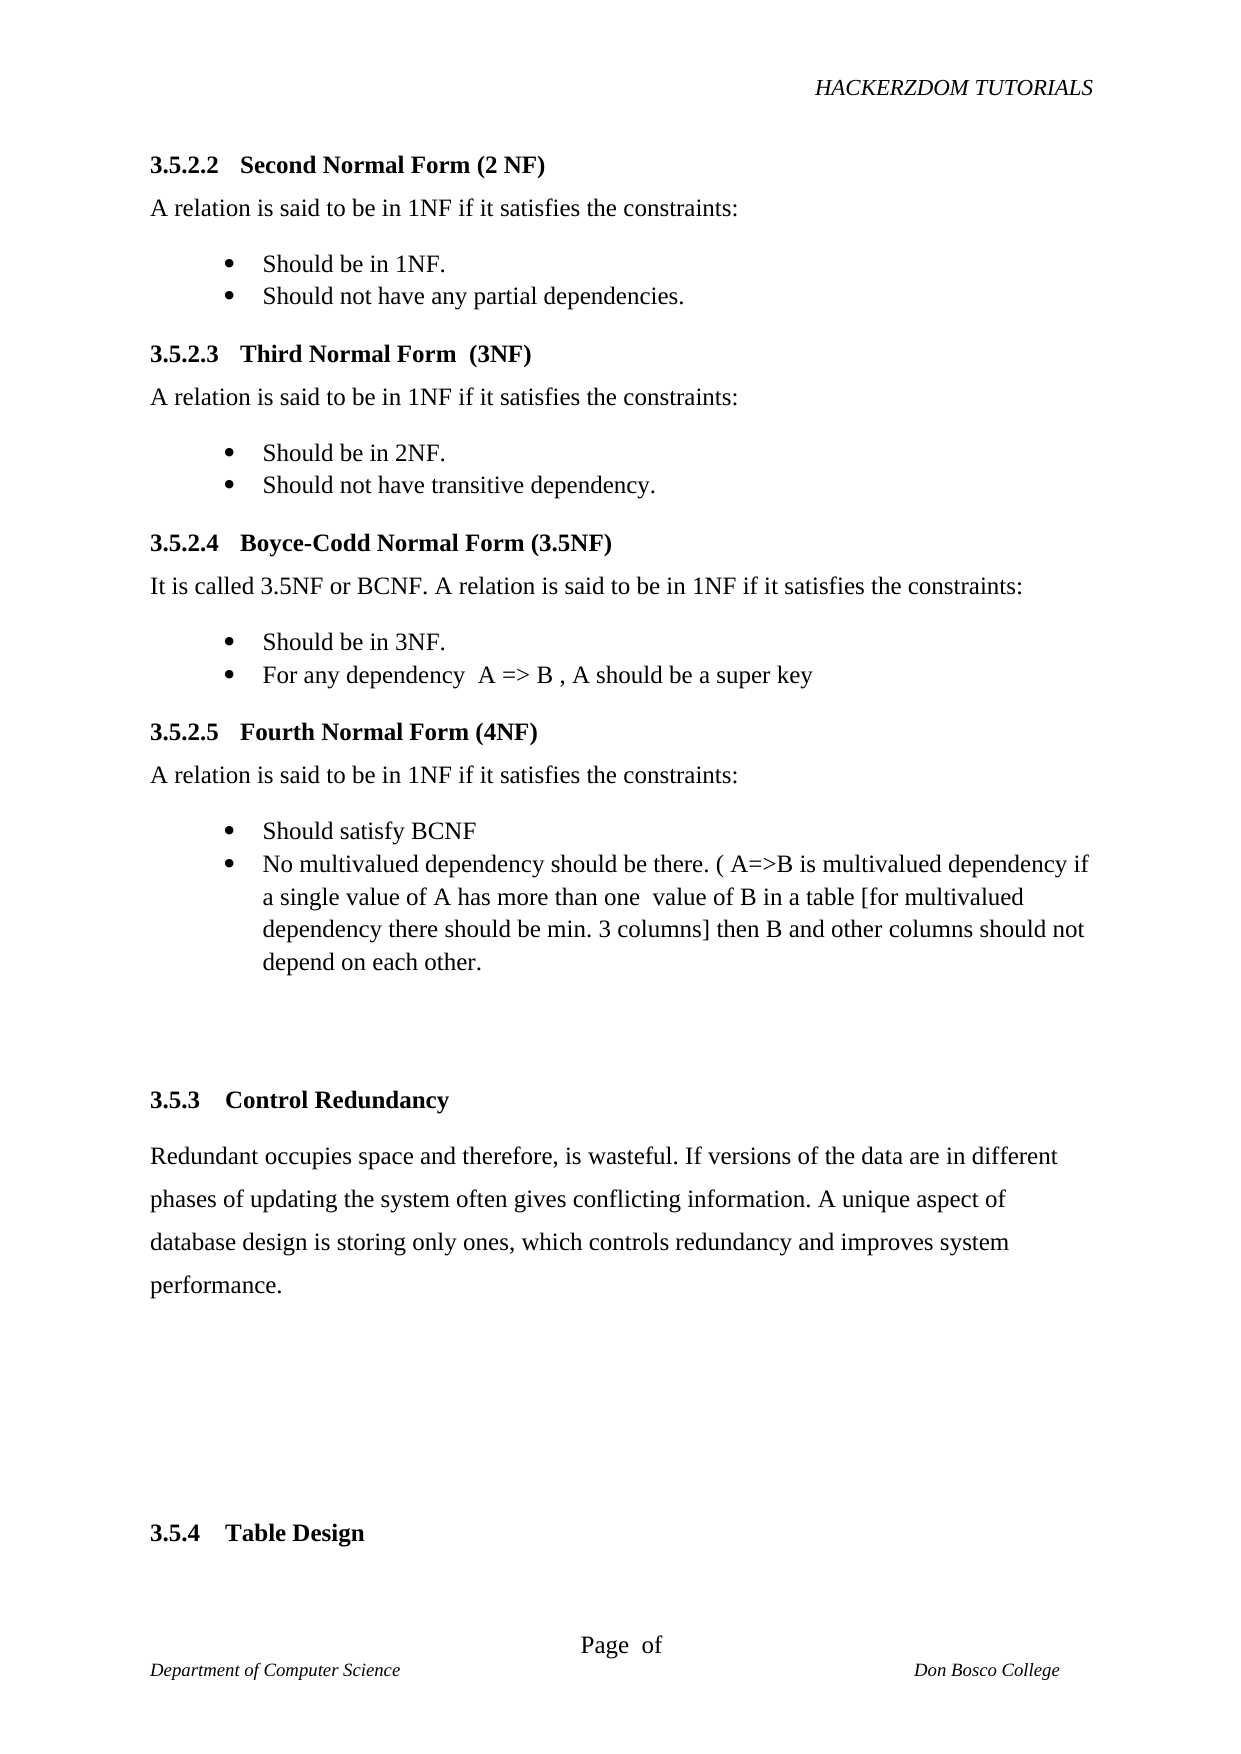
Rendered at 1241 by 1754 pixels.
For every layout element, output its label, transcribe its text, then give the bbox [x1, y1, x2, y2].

list Should satisfy BCNF [225, 816, 1093, 845]
text A relation is said to be in 1NF if it satisfies the constraints: [150, 761, 1093, 789]
subtitle Table Design [150, 1518, 1093, 1547]
list For any dependency A => B , A should be a super key [225, 660, 1093, 688]
list Should be in 2NF. [225, 438, 1093, 467]
text It is called 3.5NF or BCNF. A relation is said to be in 1NF if it satisfies the constraints: [150, 571, 1093, 600]
text Redundant occupies space and therefore, is wasteful. If versions of the data are in different phases of updating the system often gives conflicting information. A unique aspect of database design is storing only ones, which controls redundancy and improves system performance. [150, 1141, 1093, 1299]
text A relation is said to be in 1NF if it satisfies the constraints: [150, 193, 1093, 222]
subtitle Boyce-Codd Normal Form (3.5NF) [150, 528, 1093, 557]
subtitle Control Redundancy [150, 1085, 1093, 1114]
list Should not have transitive dependency. [225, 471, 1093, 499]
text A relation is said to be in 1NF if it satisfies the constraints: [150, 382, 1093, 411]
list No multivalued dependency should be there. ( A=>B is multivalued dependency if a single value of A has more than one value of B in a table [for multivalued dependency there should be min. 3 columns] then B and other columns should not depend on each other. [225, 849, 1093, 976]
list Should be in 1NF. [225, 249, 1093, 277]
subtitle Fourth Normal Form (4NF) [150, 717, 1093, 746]
list Should not have any partial dependencies. [225, 281, 1093, 310]
subtitle Third Normal Form (3NF) [150, 339, 1093, 368]
subtitle Second Normal Form (2 NF) [150, 150, 1093, 179]
list Should be in 3NF. [225, 627, 1093, 656]
